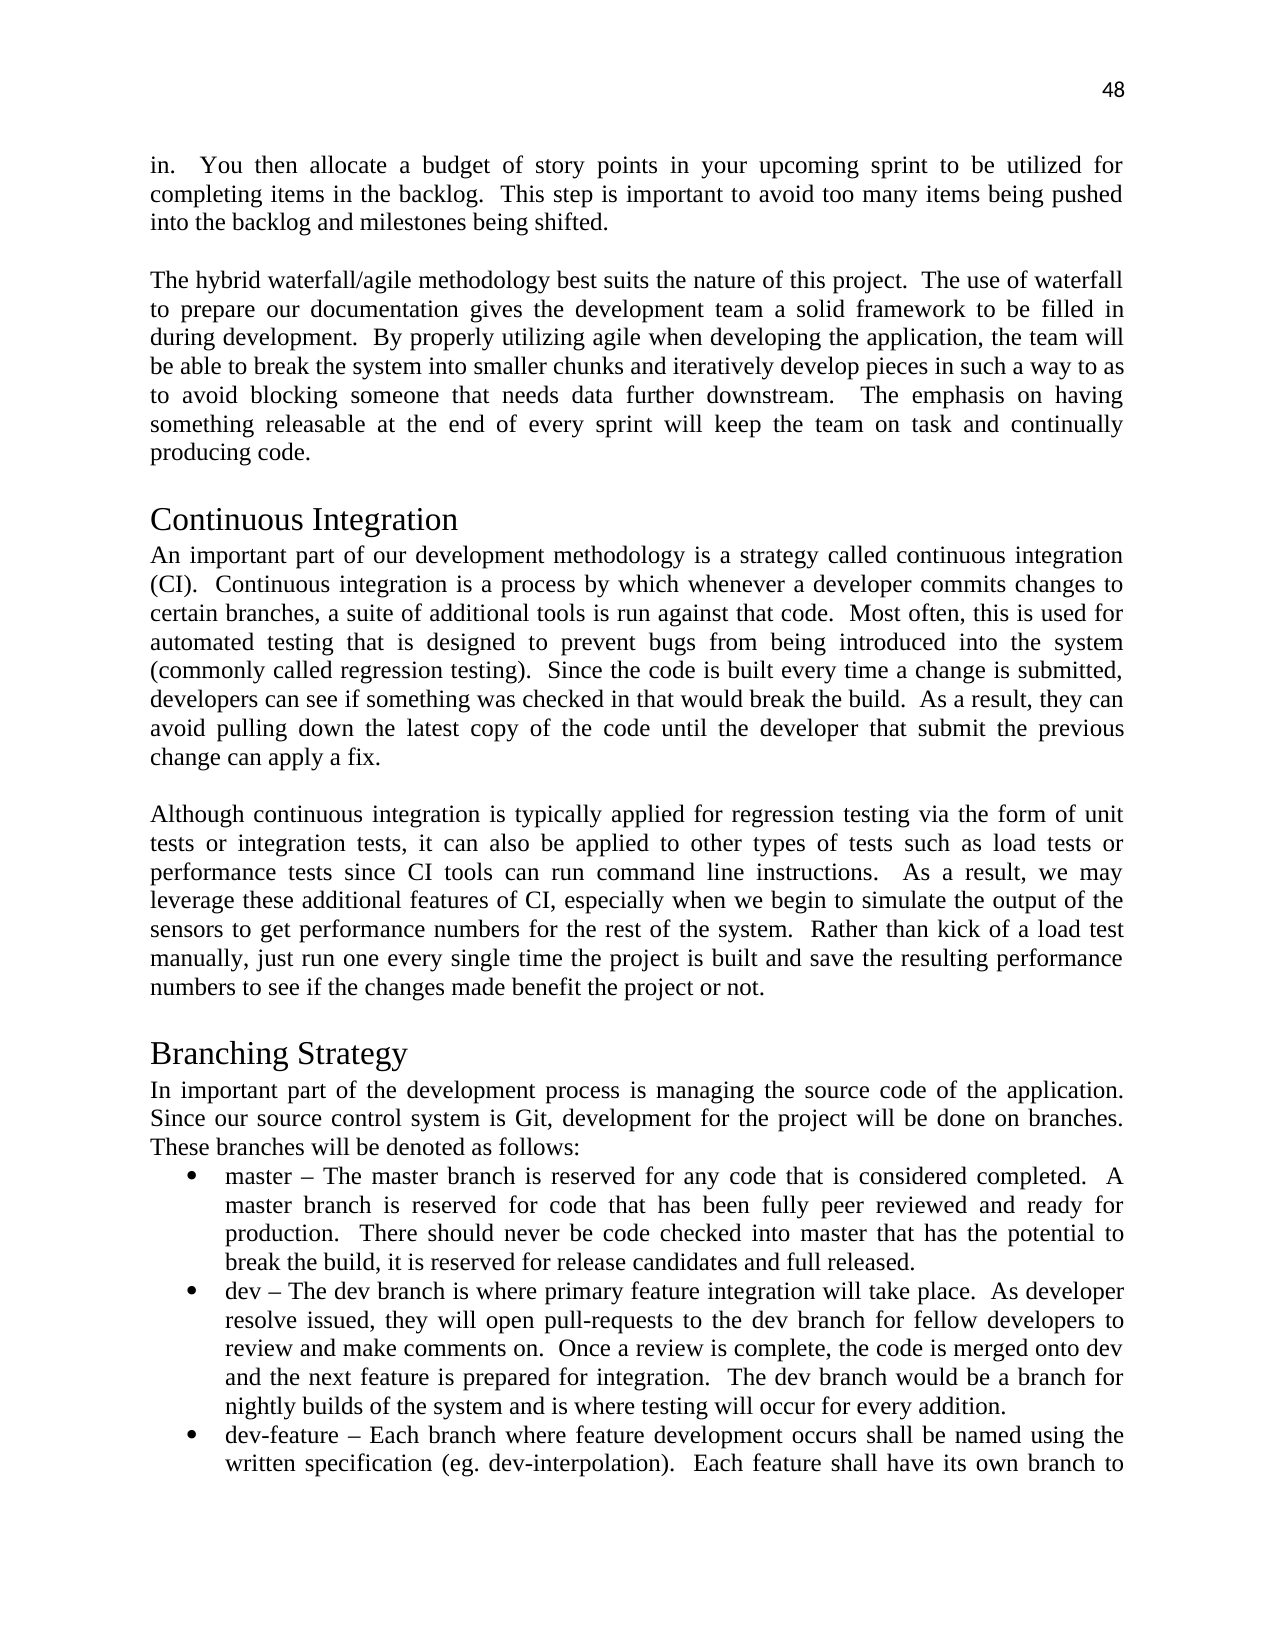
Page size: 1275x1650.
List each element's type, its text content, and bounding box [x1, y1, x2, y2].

list dev – The dev branch is where primary feature integration will take place. As developer resolve issued, they will open pull-requests to the dev branch for fellow developers to review and make comments on. Once a review is complete, the code is merged onto dev and the next feature is prepared for integration. The dev branch would be a branch for nightly builds of the system and is where testing will occur for every addition. [187, 1276, 1125, 1420]
text The hybrid waterfall/agile methodology best suits the nature of this project. The use of waterfall to prepare our documentation gives the development team a solid framework to be filled in during development. By properly utilizing agile when developing the application, the team will be able to break the system into smaller chunks and iteratively develop pieces in such a way to as to avoid blocking someone that needs data further downstream. The emphasis on having something releasable at the end of every sprint will keep the team on task and continually producing code. [150, 265, 1125, 466]
text In important part of the development process is managing the source code of the application. Since our source control system is Git, development for the project will be done on branches. These branches will be denoted as follows: [150, 1075, 1125, 1161]
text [150, 150, 1125, 236]
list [187, 1420, 1125, 1477]
subtitle Branching Strategy [150, 1033, 1125, 1072]
list master – The master branch is reserved for any code that is considered completed. A master branch is reserved for code that has been fully peer reviewed and ready for production. There should never be code checked into master that has the potential to break the build, it is reserved for release candidates and full released. [187, 1161, 1125, 1276]
text Although continuous integration is typically applied for regression testing via the form of unit tests or integration tests, it can also be applied to other types of tests such as load tests or performance tests since CI tools can run command line instructions. As a result, we may leverage these additional features of CI, especially when we begin to simulate the output of the sensors to get performance numbers for the rest of the system. Rather than kick of a load test manually, just run one every single time the project is built and save the resulting performance numbers to see if the changes made benefit the project or not. [150, 799, 1125, 1001]
subtitle Continuous Integration [150, 499, 1125, 537]
text An important part of our development methodology is a strategy called continuous integration (CI). Continuous integration is a process by which whenever a developer commits changes to certain branches, a suite of additional tools is run against that code. Most often, this is used for automated testing that is designed to prevent bugs from being introduced into the system (commonly called regression testing). Since the code is built every time a change is submitted, developers can see if something was checked in that would break the build. As a result, they can avoid pulling down the latest copy of the code until the developer that submit the previous change can apply a fix. [150, 541, 1125, 771]
